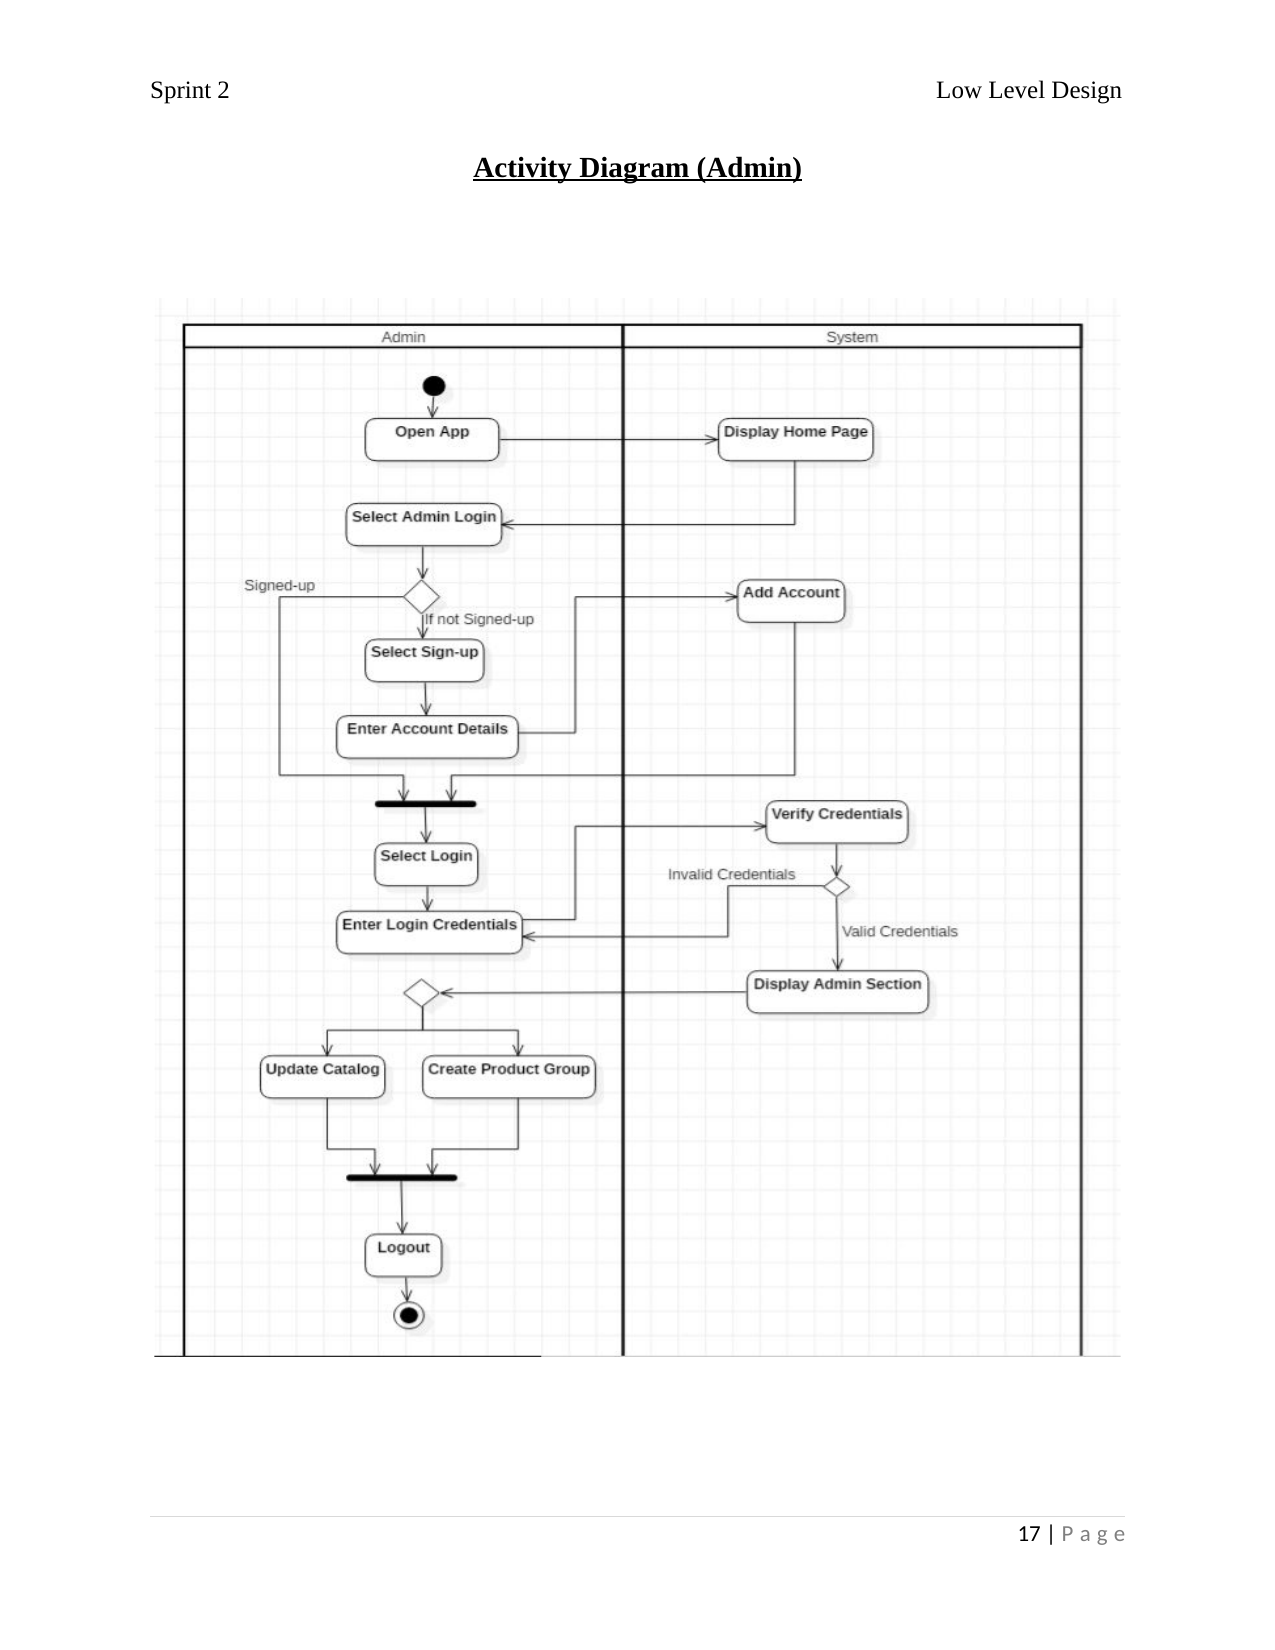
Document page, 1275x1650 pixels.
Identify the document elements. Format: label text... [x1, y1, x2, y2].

text Activity Diagram (Admin) [150, 150, 1125, 183]
picture [154, 298, 1121, 1357]
